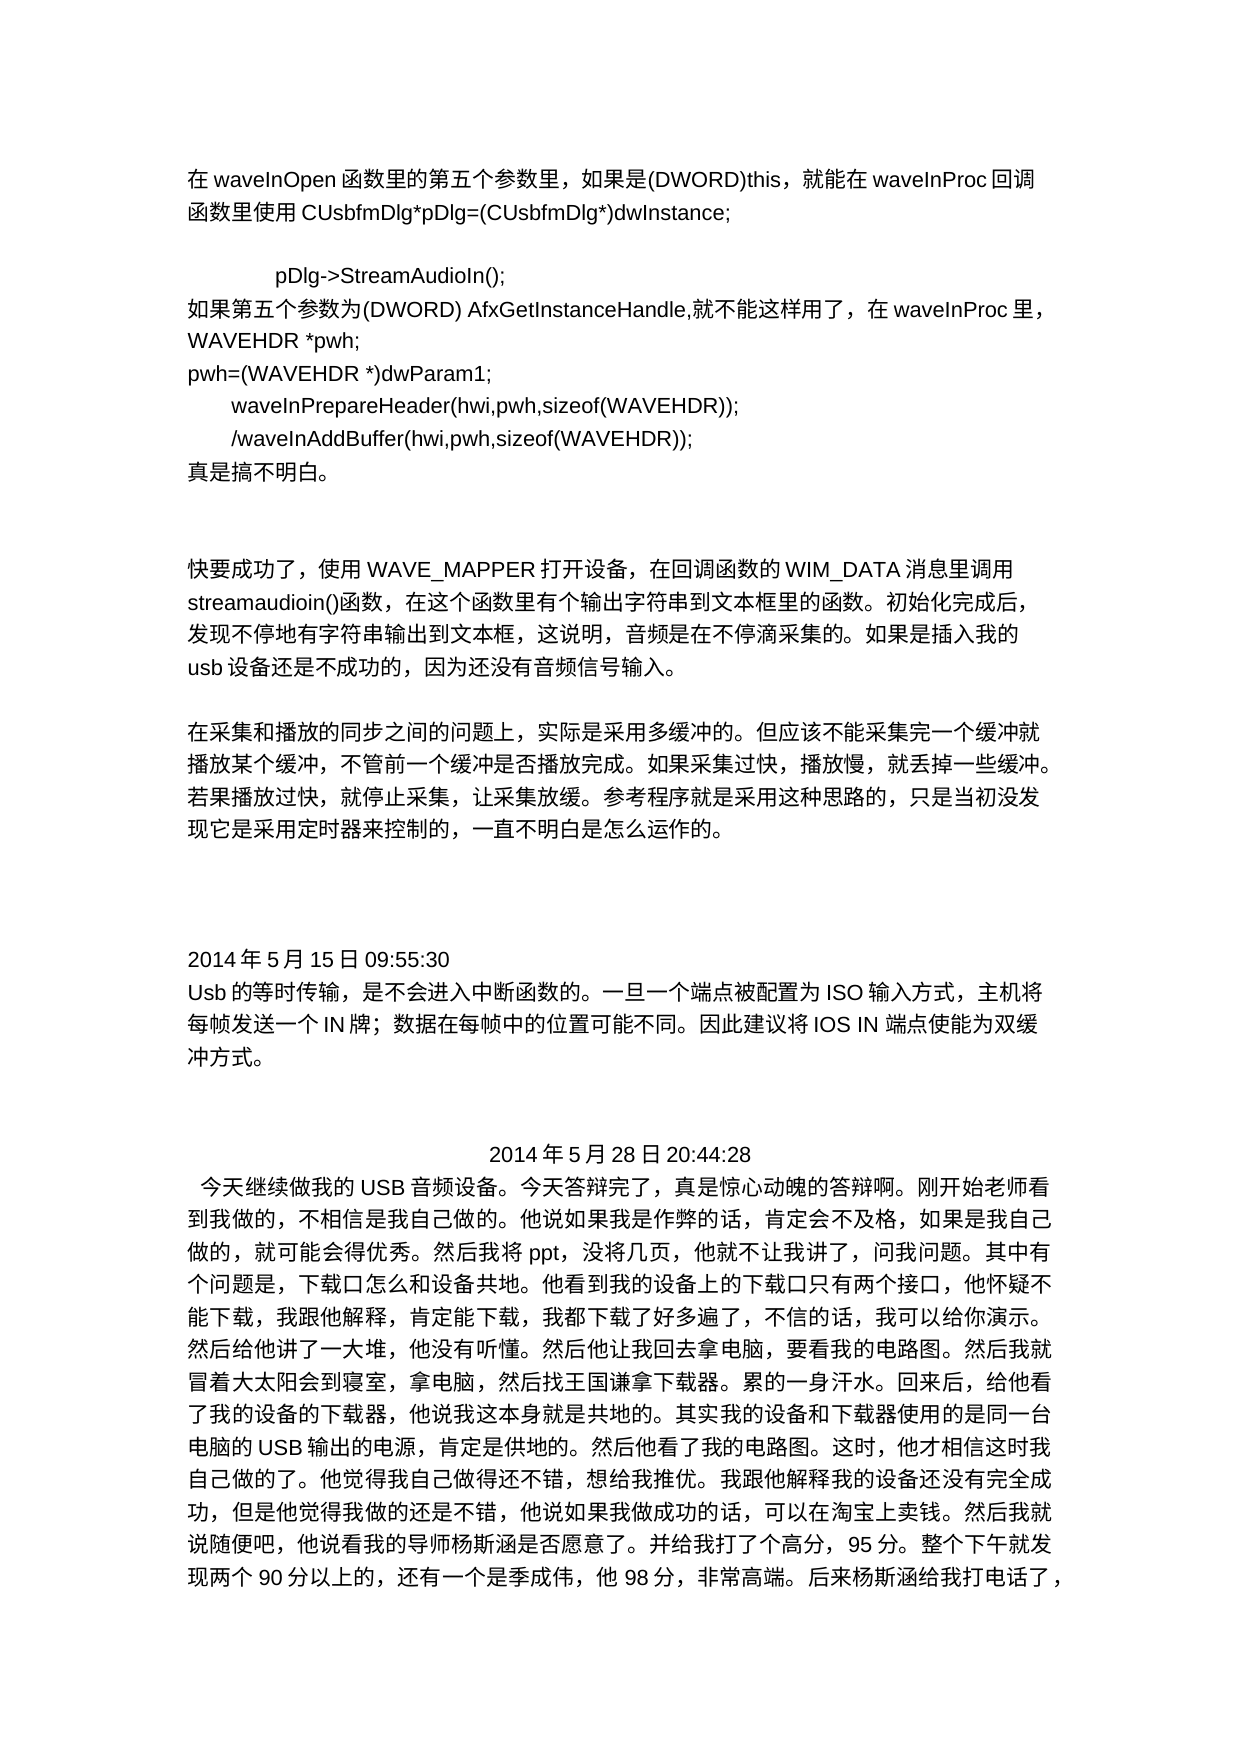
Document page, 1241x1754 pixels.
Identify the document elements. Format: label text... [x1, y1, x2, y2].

text WAVEHDR *pwh; [187, 324, 1053, 357]
text 如果第五个参数为(DWORD) AfxGetInstanceHandle,就不能这样用了，在waveInProc里， [187, 292, 1053, 324]
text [187, 1169, 1053, 1592]
text pDlg->StreamAudioIn(); [187, 259, 1053, 292]
text /waveInAddBuffer(hwi,pwh,sizeof(WAVEHDR)); [187, 422, 1053, 454]
text waveInPrepareHeader(hwi,pwh,sizeof(WAVEHDR)); [187, 389, 1053, 422]
text 2014年5月15日09:55:30 [187, 942, 1053, 974]
text 快要成功了，使用WAVE_MAPPER打开设备，在回调函数的WIM_DATA消息里调用streamaudioin()函数，在这个函数里有个输出字符串到文本框里的函数。初始化完成后，发现不停地有字符串输出到文本框，这说明，音频是在不停滴采集的。如果是插入我的usb设备还是不成功的，因为还没有音频信号输入。 [187, 552, 1053, 682]
text 真是搞不明白。 [187, 454, 1053, 487]
text 在采集和播放的同步之间的问题上，实际是采用多缓冲的。但应该不能采集完一个缓冲就播放某个缓冲，不管前一个缓冲是否播放完成。如果采集过快，播放慢，就丢掉一些缓冲。若果播放过快，就停止采集，让采集放缓。参考程序就是采用这种思路的，只是当初没发现它是采用定时器来控制的，一直不明白是怎么运作的。 [187, 714, 1053, 844]
text 2014年5月28日20:44:28 [187, 1137, 1053, 1169]
text 在waveInOpen函数里的第五个参数里，如果是(DWORD)this，就能在waveInProc回调函数里使用CUsbfmDlg*pDlg=(CUsbfmDlg*)dwInstance; [187, 162, 1053, 227]
text pwh=(WAVEHDR *)dwParam1; [187, 357, 1053, 389]
text Usb的等时传输，是不会进入中断函数的。一旦一个端点被配置为ISO输入方式，主机将每帧发送一个IN牌；数据在每帧中的位置可能不同。因此建议将IOS IN 端点使能为双缓冲方式。 [187, 974, 1053, 1072]
